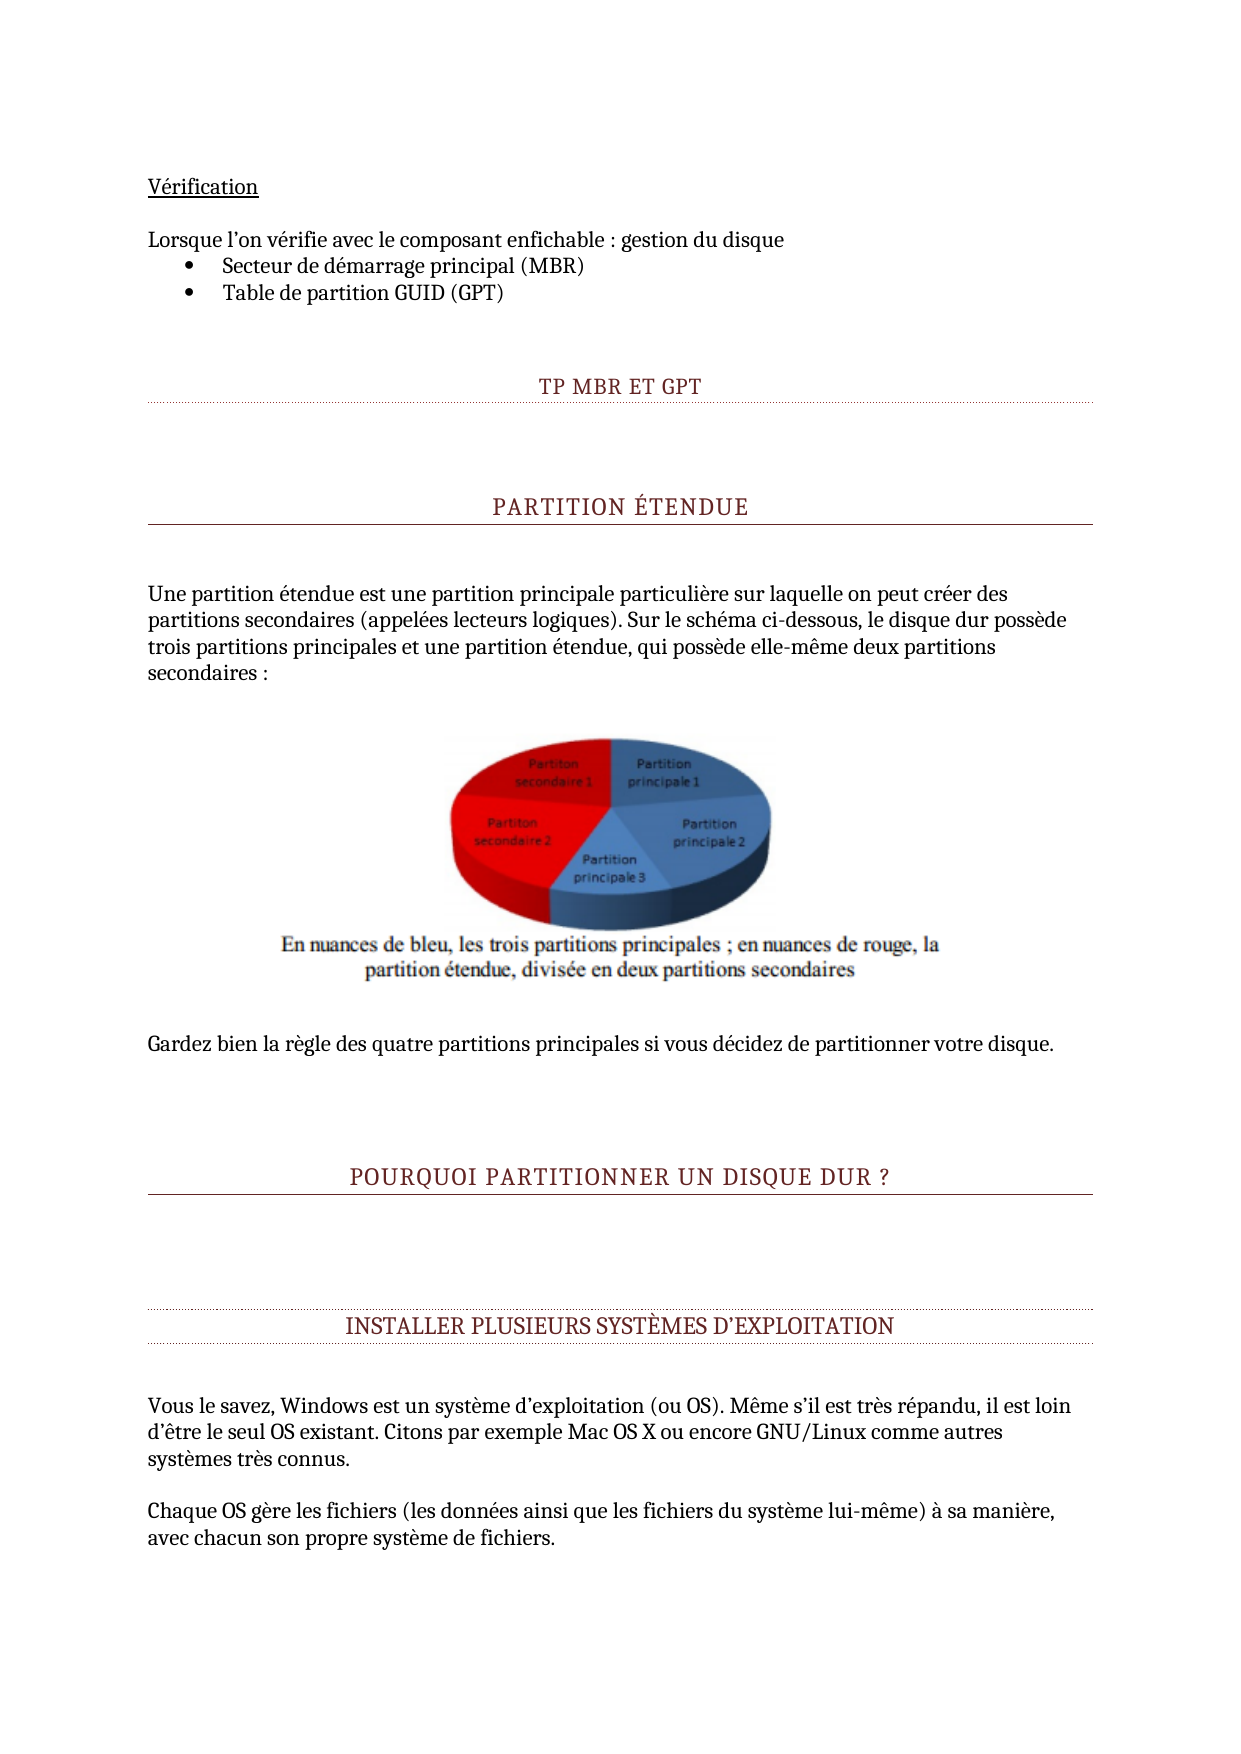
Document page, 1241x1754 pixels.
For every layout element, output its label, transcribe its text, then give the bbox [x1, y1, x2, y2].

subtitle TP MBR et GPT [148, 374, 1093, 403]
list Secteur de démarrage principal (MBR) [185, 253, 1093, 279]
list Table de partition GUID (GPT) [185, 279, 1093, 306]
subtitle Partition étendue [148, 493, 1093, 524]
text Une partition étendue est une partition principale particulière sur laquelle on peut créer des partitions secondaires (appelées lecteurs logiques). Sur le schéma ci-dessous, le disque dur possède trois partitions principales et une partition étendue, qui possède elle-même deux partitions secondaires : [148, 581, 1093, 686]
subtitle Pourquoi partitionner un disque dur ? [148, 1133, 1093, 1194]
text Vous le savez, Windows est un système d’exploitation (ou OS). Même s’il est très répandu, il est loin d’être le seul OS existant. Citons par exemple Mac OS X ou encore GNU/Linux comme autres systèmes très connus. [148, 1366, 1093, 1472]
text Gardez bien la règle des quatre partitions principales si vous décidez de partitionner votre disque. [148, 1031, 1093, 1057]
picture [277, 720, 964, 997]
subtitle Installer plusieurs systèmes d’exploitation [148, 1309, 1093, 1344]
text Vérification [148, 174, 1093, 200]
text Chaque OS gère les fichiers (les données ainsi que les fichiers du système lui-même) à sa manière, avec chacun son propre système de fichiers. [148, 1472, 1093, 1577]
text Lorsque l’on vérifie avec le composant enfichable : gestion du disque [148, 227, 1093, 253]
